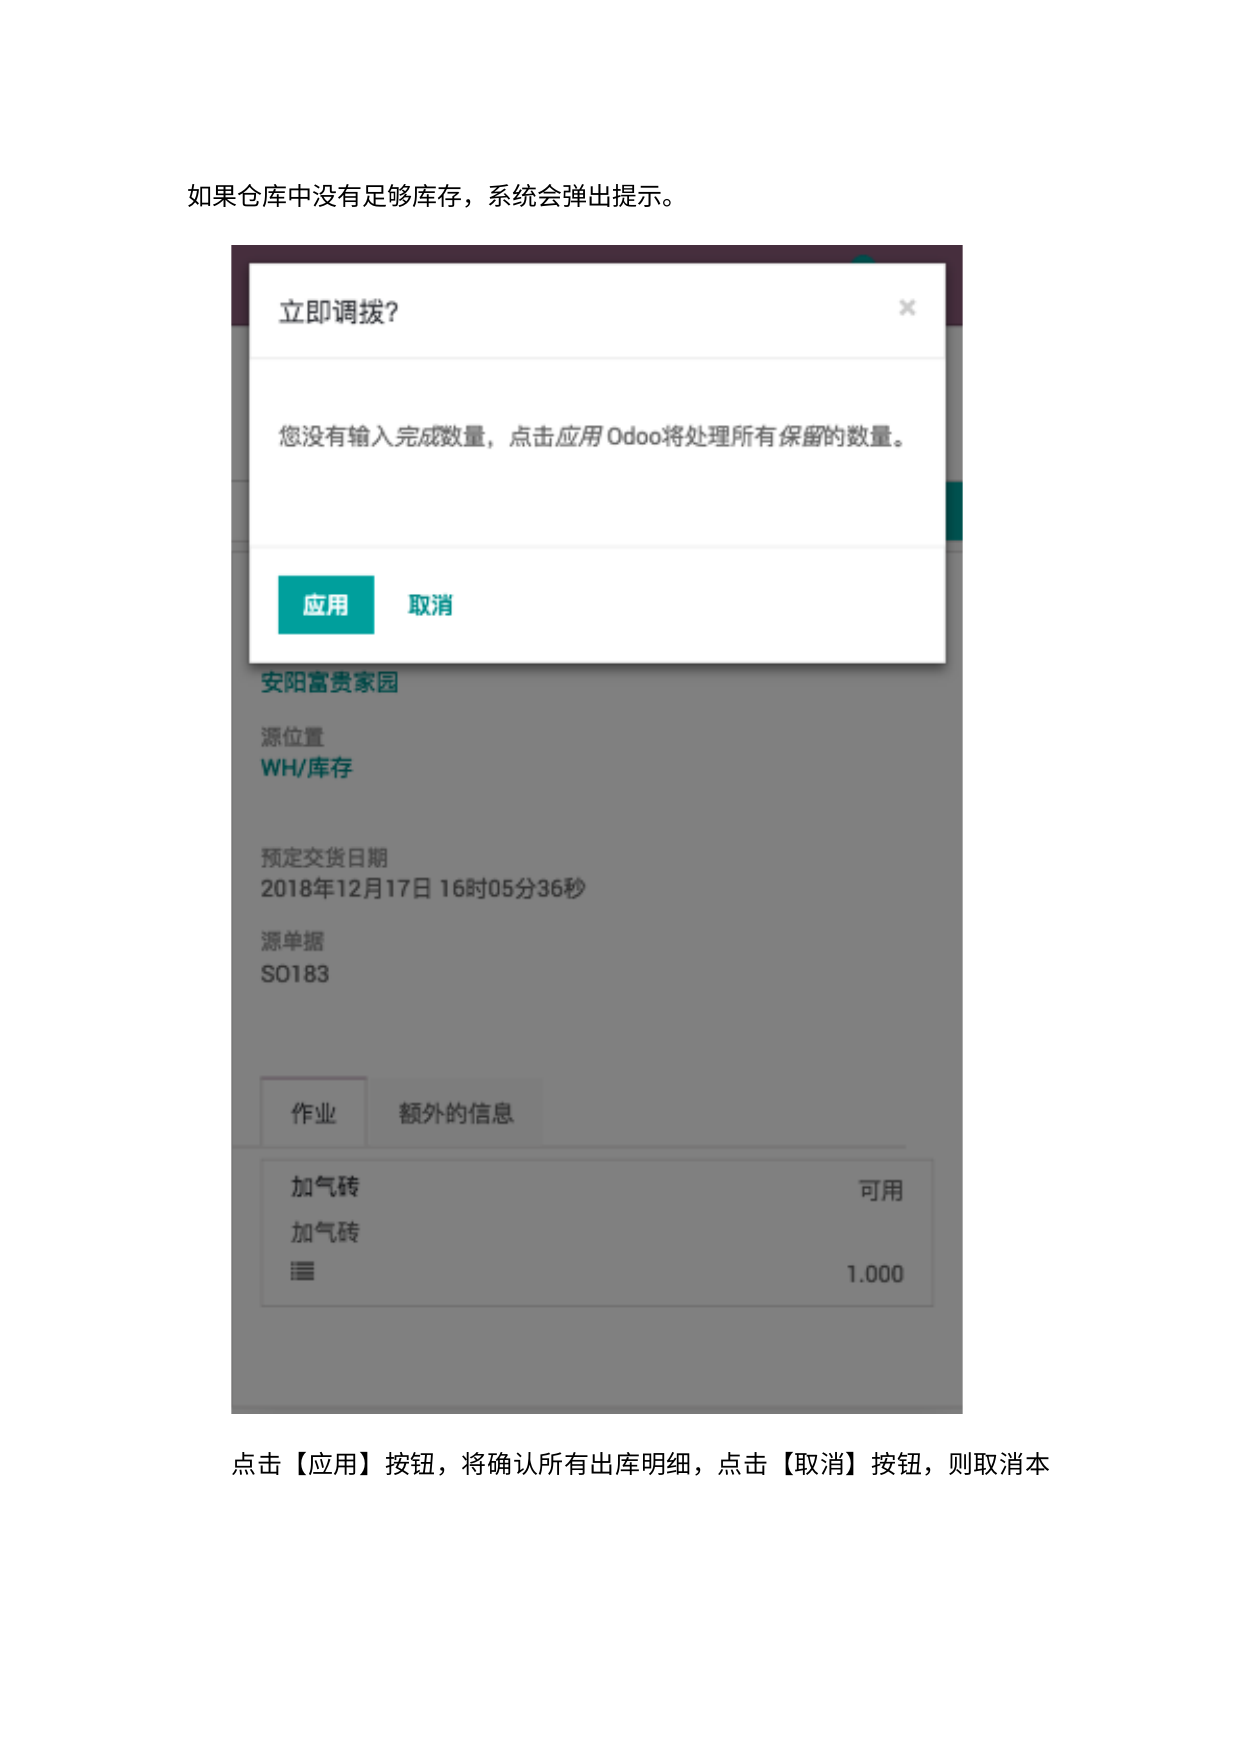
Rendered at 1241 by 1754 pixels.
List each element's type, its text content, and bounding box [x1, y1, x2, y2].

text 点击左上角的【验证】按钮，仓库中如有足够库存，则可完成出库操作，如果仓库中没有足够库存，系统会弹出提示。 [187, 162, 1053, 227]
text 点击【应用】按钮，将确认所有出库明细，点击【取消】按钮，则取消本次出库确认操作。 [187, 1430, 1053, 1495]
picture [231, 245, 963, 1414]
